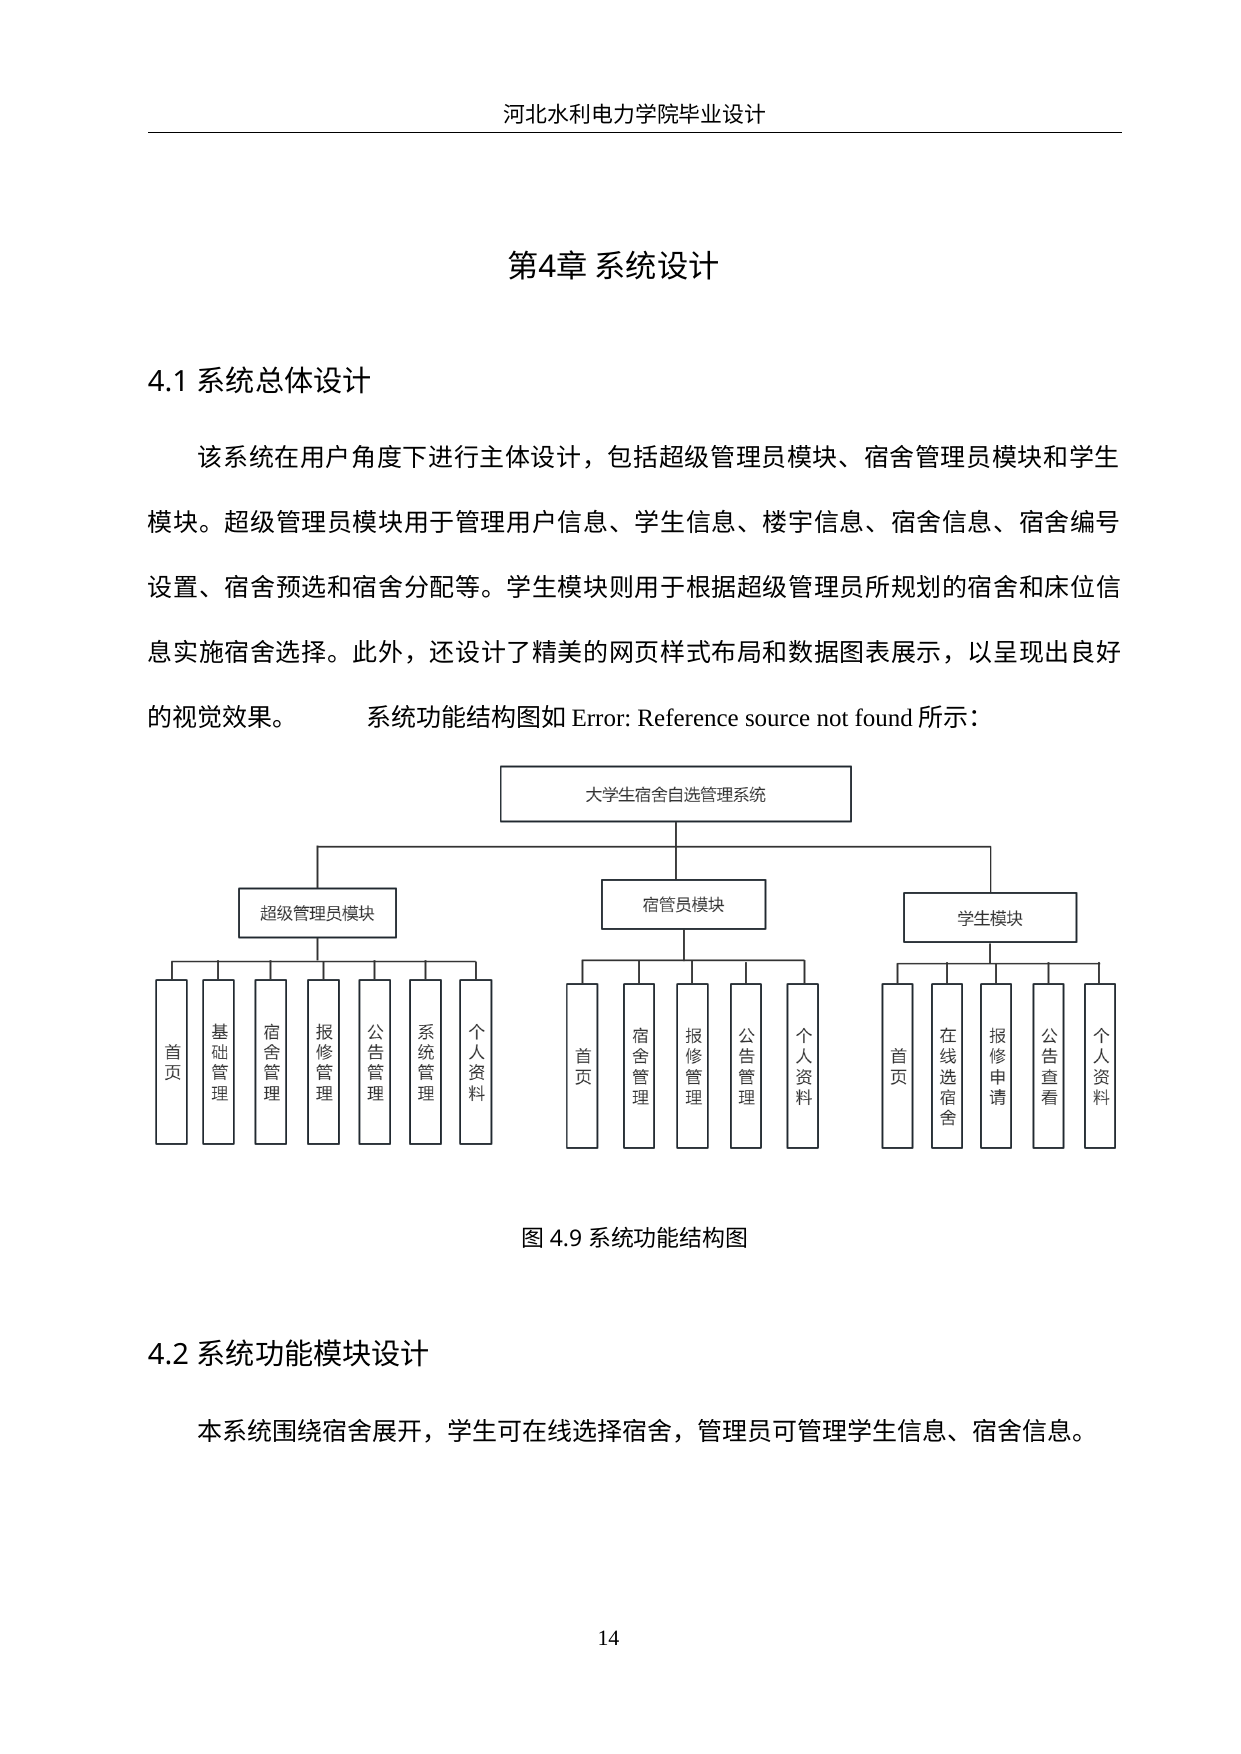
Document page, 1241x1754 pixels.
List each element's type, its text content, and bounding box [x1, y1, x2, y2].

text 本系统围绕宿舍展开，学生可在线选择宿舍，管理员可管理学生信息、宿舍信息。 [148, 1397, 1122, 1462]
subtitle 系统功能模块设计 [148, 1319, 1122, 1384]
subtitle 系统总体设计 [148, 346, 1122, 411]
subtitle 系统设计 [148, 231, 1122, 296]
picture [147, 761, 1123, 1153]
